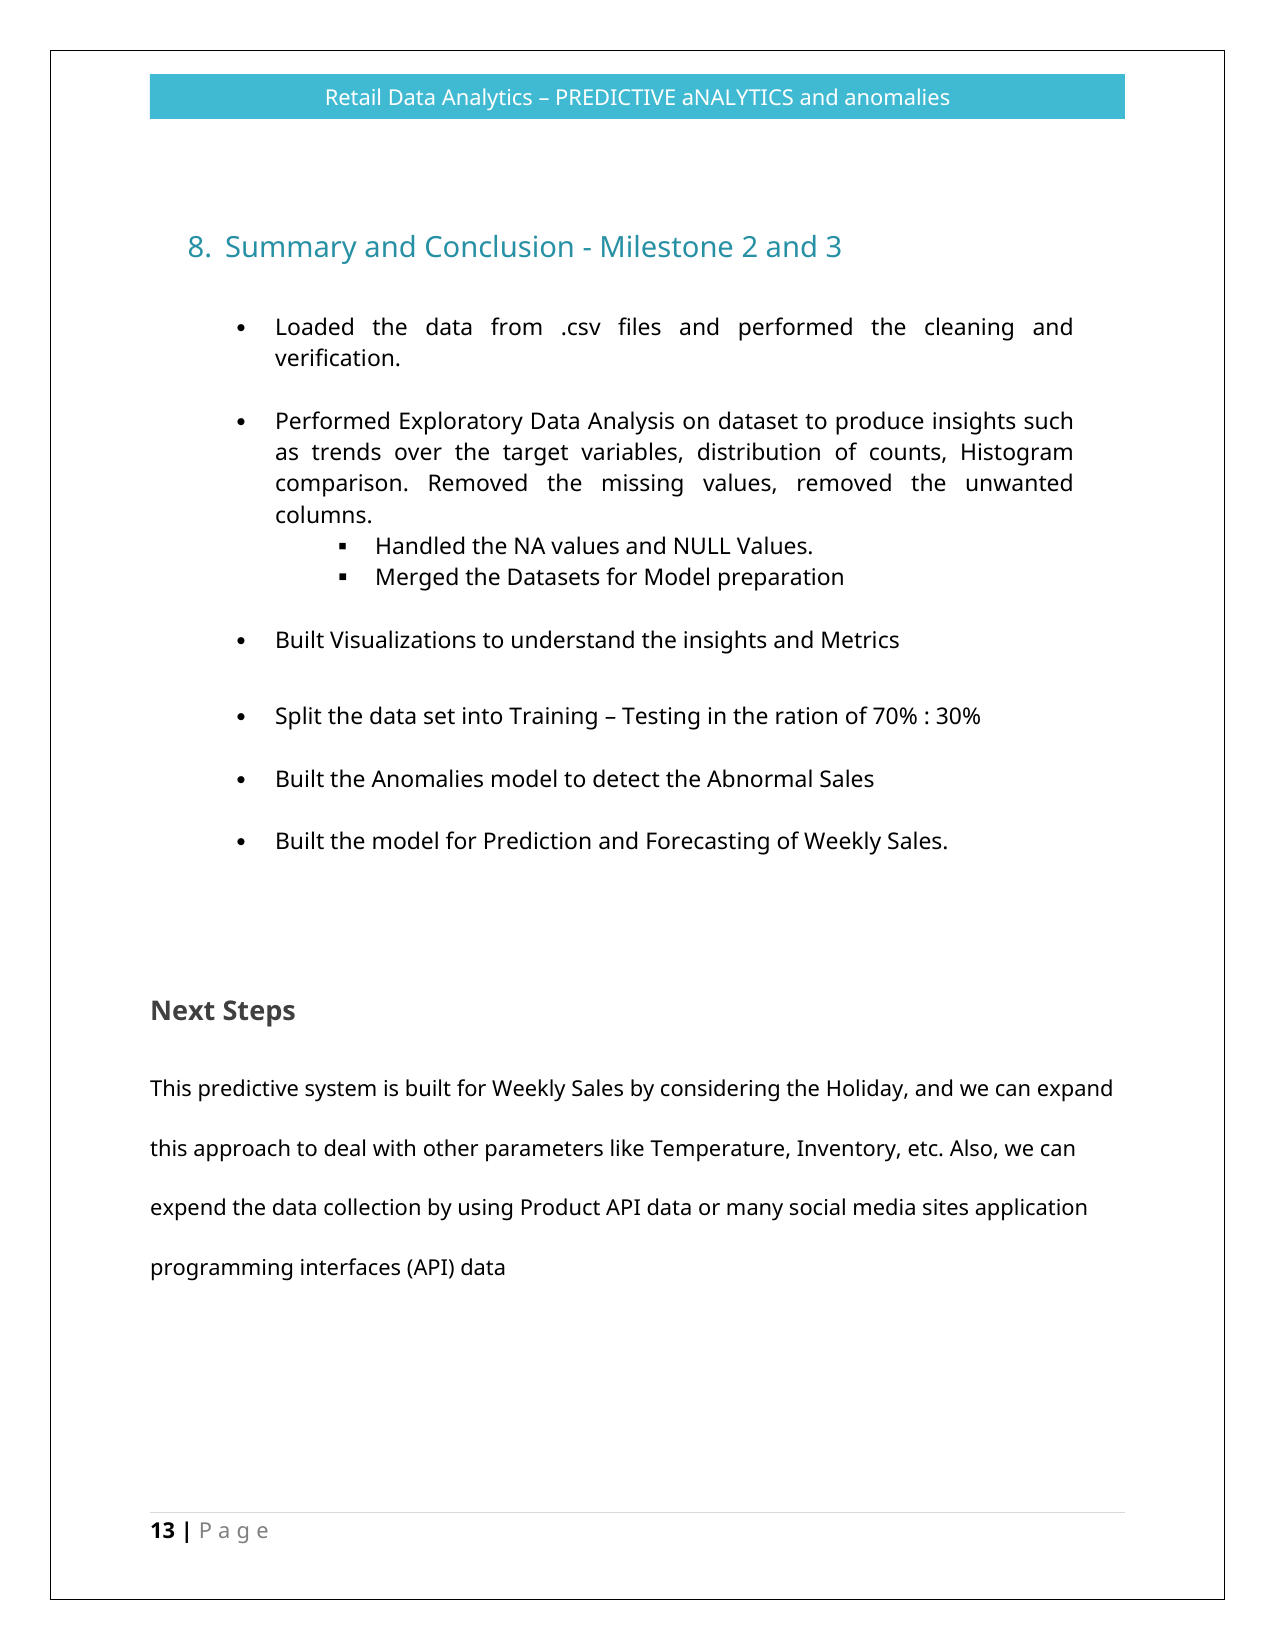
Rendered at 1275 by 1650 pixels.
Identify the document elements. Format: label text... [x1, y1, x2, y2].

list Built Visualizations to understand the insights and Metrics [237, 624, 1075, 655]
subtitle Summary and Conclusion - Milestone 2 and 3 [187, 226, 1125, 266]
list Built the model for Prediction and Forecasting of Weekly Sales. [237, 825, 1075, 856]
list Performed Exploratory Data Analysis on dataset to produce insights such as trends over the target variables, distribution of counts, Histogram comparison. Removed the missing values, removed the unwanted columns. [237, 405, 1075, 530]
list Merged the Datasets for Model preparation [337, 561, 1125, 592]
list Built the Anomalies model to detect the Abnormal Sales [237, 763, 1075, 794]
list Loaded the data from .csv files and performed the cleaning and verification. [237, 311, 1075, 374]
subtitle Next Steps [150, 991, 1125, 1028]
list Handled the NA values and NULL Values. [337, 530, 1125, 561]
text This predictive system is built for Weekly Sales by considering the Holiday, and we can expand this approach to deal with other parameters like Temperature, Inventory, etc. Also, we can expend the data collection by using Product API data or many social media sites application programming interfaces (API) data [150, 1073, 1125, 1282]
list Split the data set into Training – Testing in the ration of 70% : 30% [237, 700, 1075, 731]
